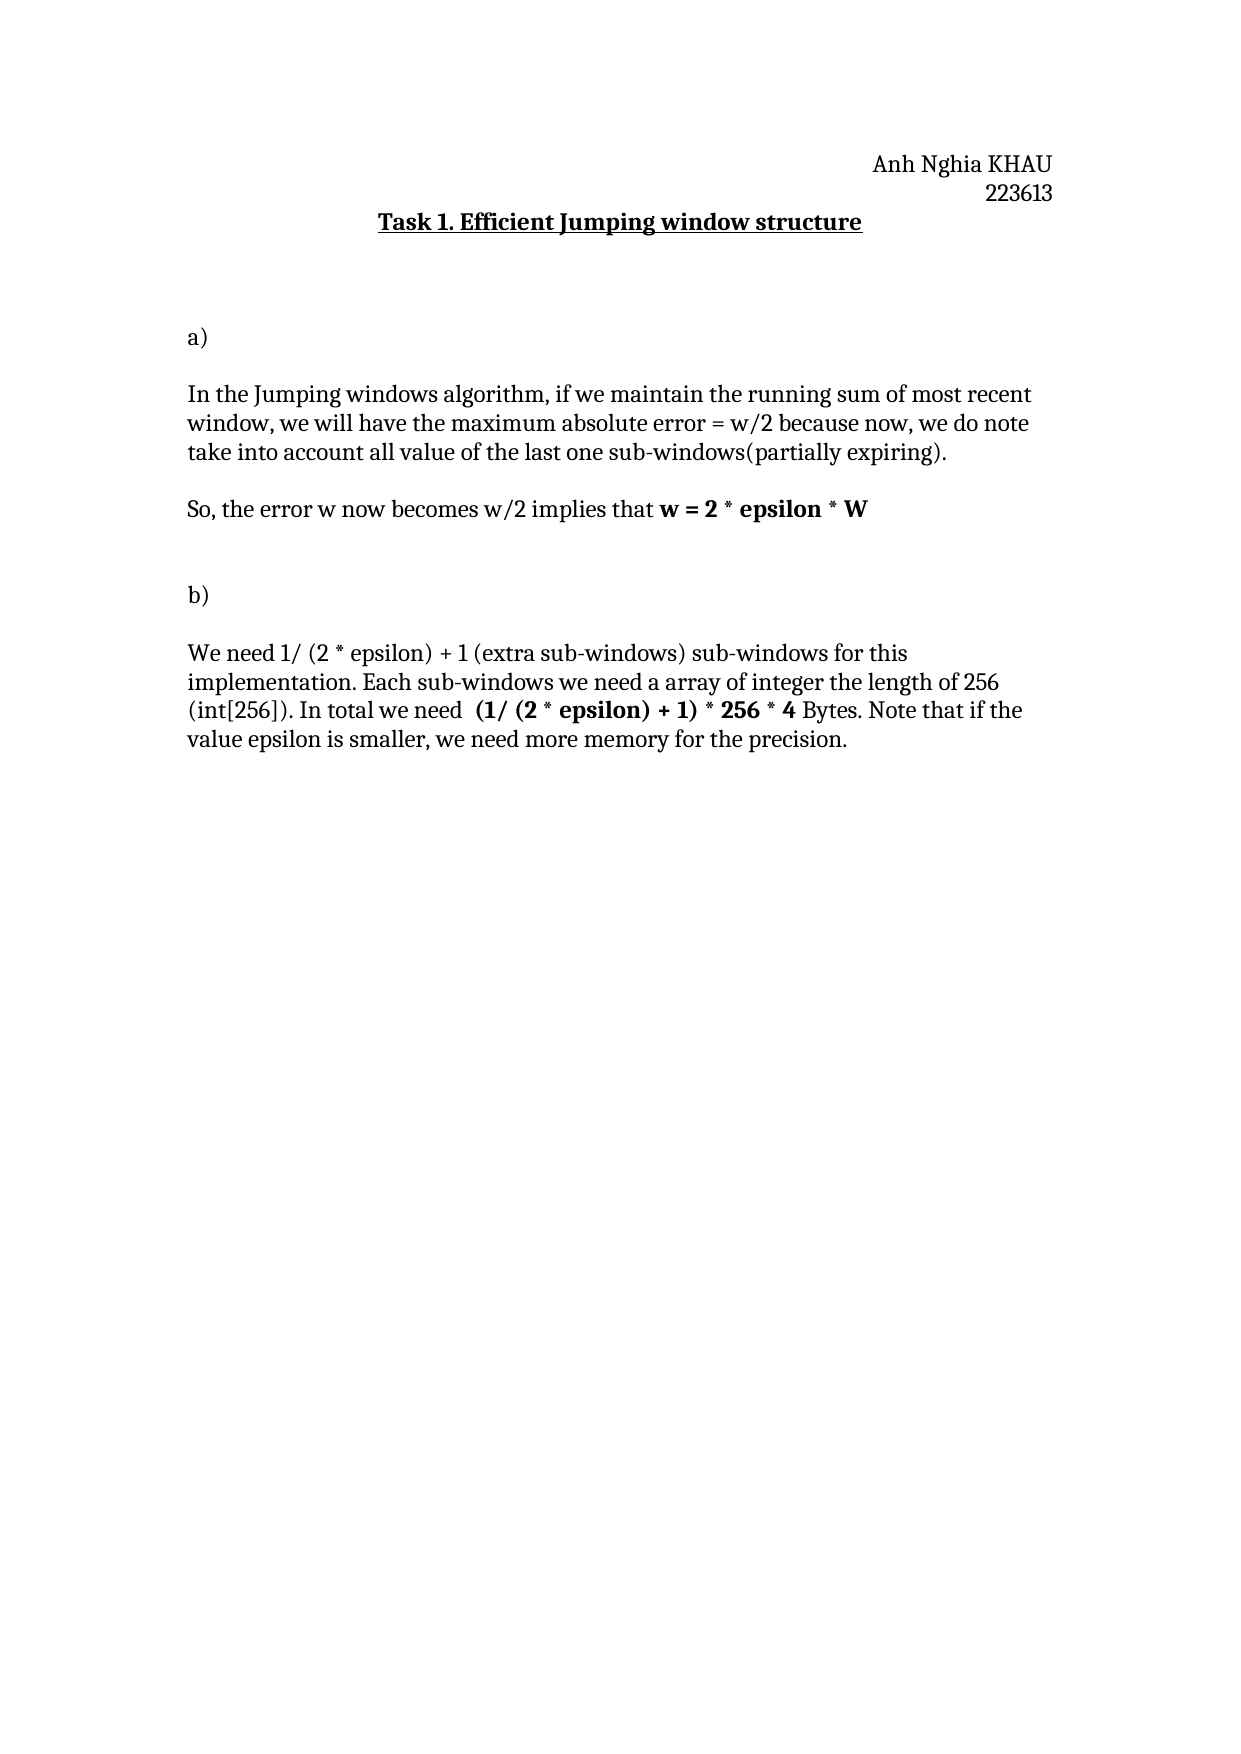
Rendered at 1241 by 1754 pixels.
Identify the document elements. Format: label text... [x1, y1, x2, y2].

text b) [187, 581, 1053, 610]
text We need 1/ (2 * epsilon) + 1 (extra sub-windows) sub-windows for this implementation. Each sub-windows we need a array of integer the length of 256 (int[256]). In total we need (1/ (2 * epsilon) + 1) * 256 * 4 Bytes. Note that if the value epsilon is smaller, we need more memory for the precision. [187, 639, 1053, 754]
text 223613 [187, 179, 1053, 207]
text a) [187, 322, 1053, 351]
text Task 1. Efficient Jumping window structure [187, 207, 1053, 236]
text So, the error w now becomes w/2 implies that w = 2 * epsilon * W [187, 495, 1053, 524]
text Anh Nghia KHAU [187, 150, 1053, 179]
text In the Jumping windows algorithm, if we maintain the running sum of most recent window, we will have the maximum absolute error = w/2 because now, we do note take into account all value of the last one sub-windows(partially expiring). [187, 380, 1053, 466]
